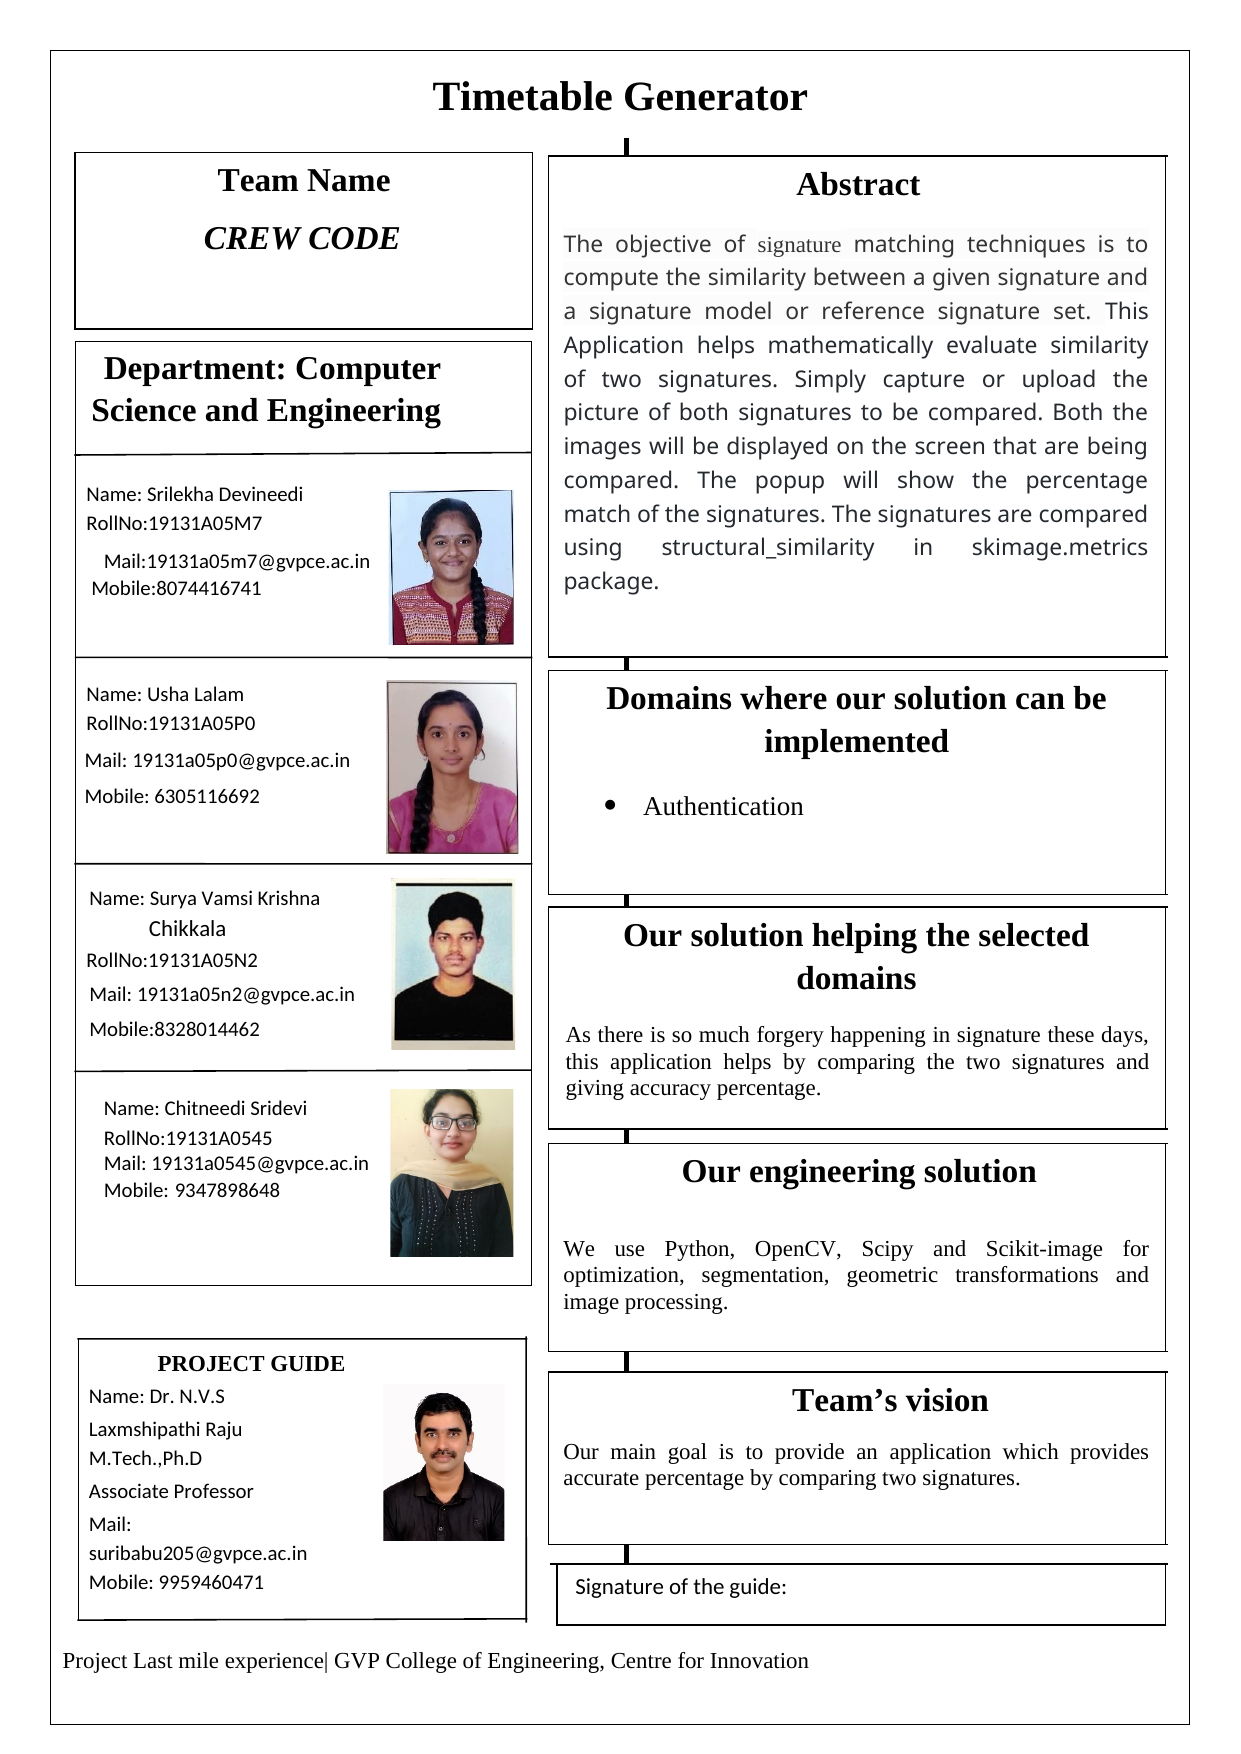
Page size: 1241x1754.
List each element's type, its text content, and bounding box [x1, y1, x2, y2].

picture [383, 1384, 505, 1541]
text Project Last mile experience| GVP College of Engineering, Centre for Innovation [62, 1647, 1184, 1674]
picture [390, 1089, 514, 1257]
picture [388, 490, 514, 645]
title Timetable Generator [304, 72, 936, 120]
picture [386, 680, 519, 854]
picture [391, 878, 516, 1050]
